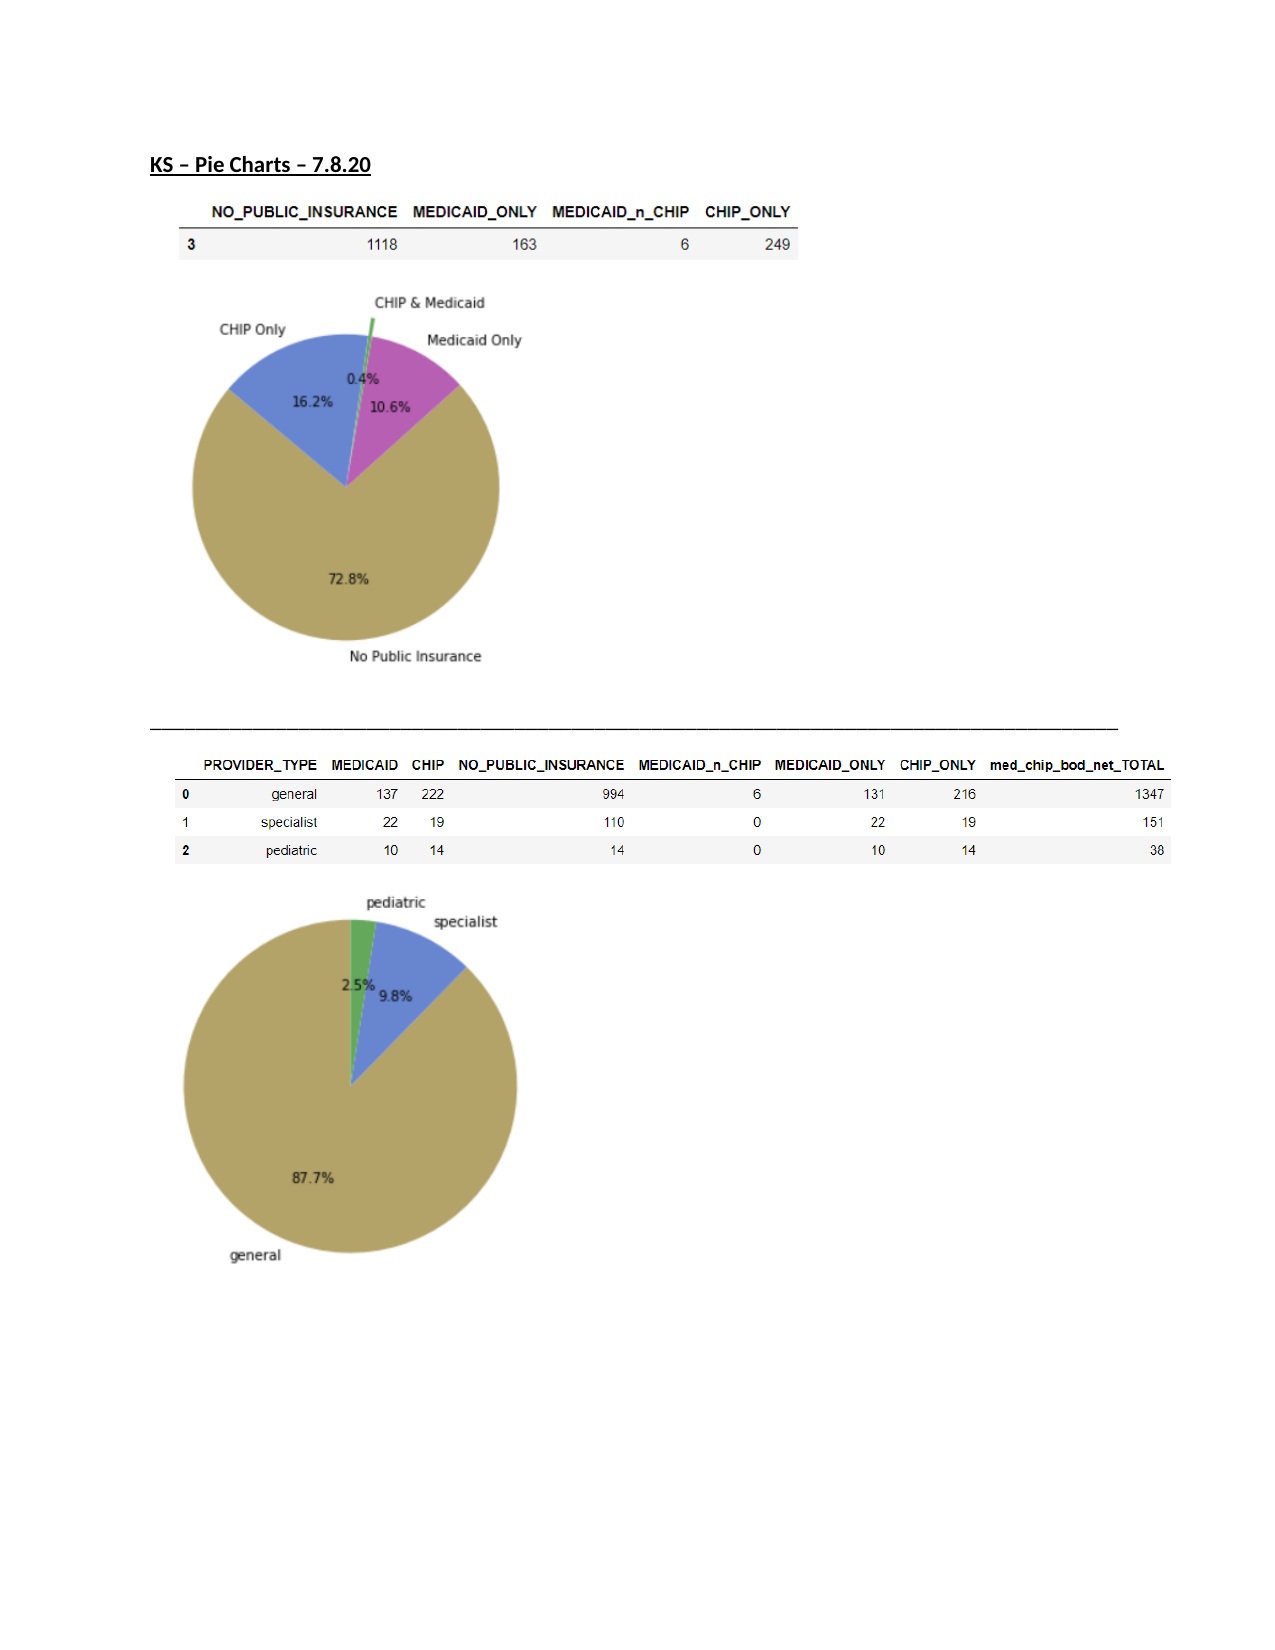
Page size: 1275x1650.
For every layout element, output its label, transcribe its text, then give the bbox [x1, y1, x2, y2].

text KS – Pie Charts – 7.8.20 [150, 150, 1125, 178]
text _____________________________________________________________________________________ [150, 705, 1125, 733]
